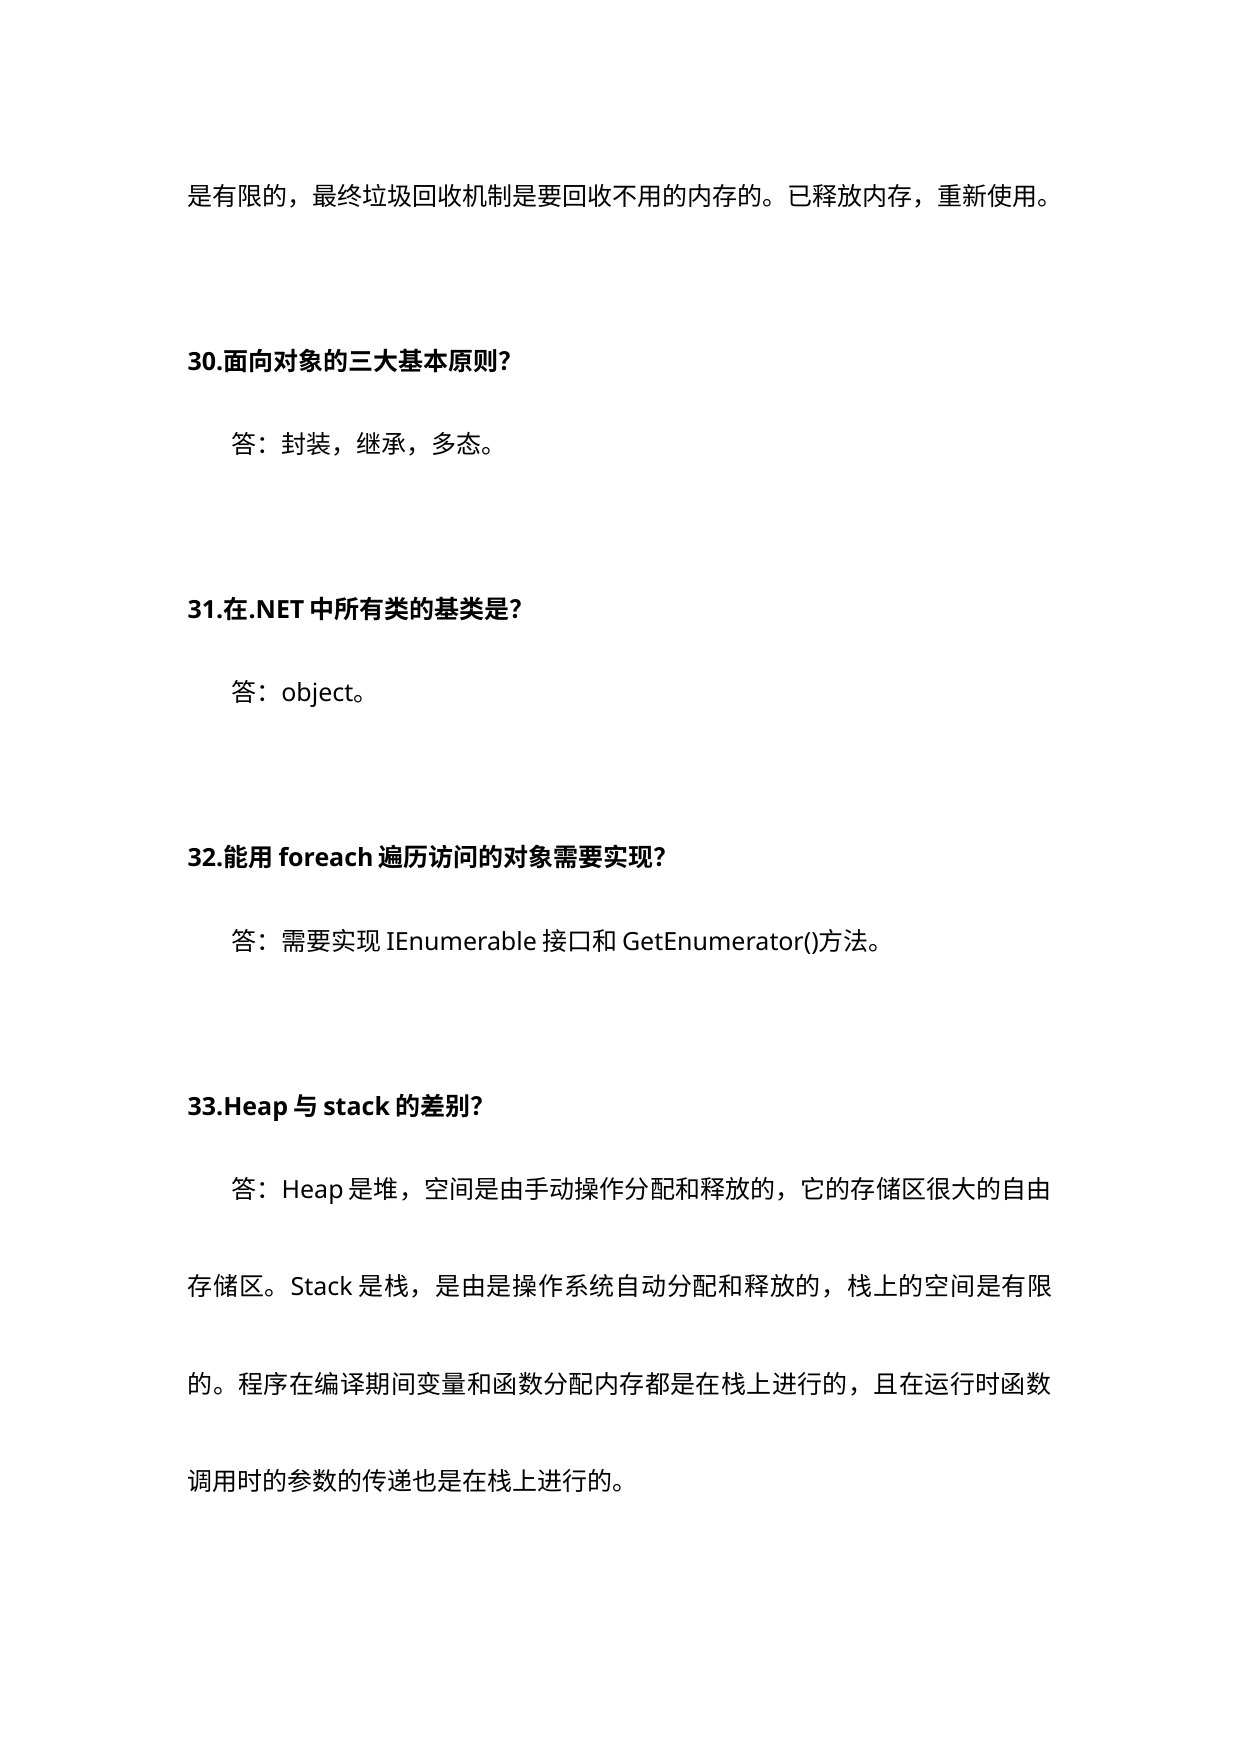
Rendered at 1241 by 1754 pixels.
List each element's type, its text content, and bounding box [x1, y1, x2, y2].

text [187, 162, 1053, 227]
text 32.能用foreach遍历访问的对象需要实现？ [187, 823, 1053, 888]
text 33.Heap与stack的差别？ [187, 1072, 1053, 1137]
text 答：object。 [187, 658, 1053, 723]
text 答：Heap是堆，空间是由手动操作分配和释放的，它的存储区很大的自由存储区。Stack是栈，是由是操作系统自动分配和释放的，栈上的空间是有限的。程序在编译期间变量和函数分配内存都是在栈上进行的，且在运行时函数调用时的参数的传递也是在栈上进行的。 [187, 1155, 1053, 1512]
text 30.面向对象的三大基本原则？ [187, 327, 1053, 392]
text 答：需要实现IEnumerable接口和GetEnumerator()方法。 [187, 907, 1053, 972]
text 答：封装，继承，多态。 [187, 410, 1053, 475]
text 31.在.NET中所有类的基类是？ [187, 575, 1053, 640]
